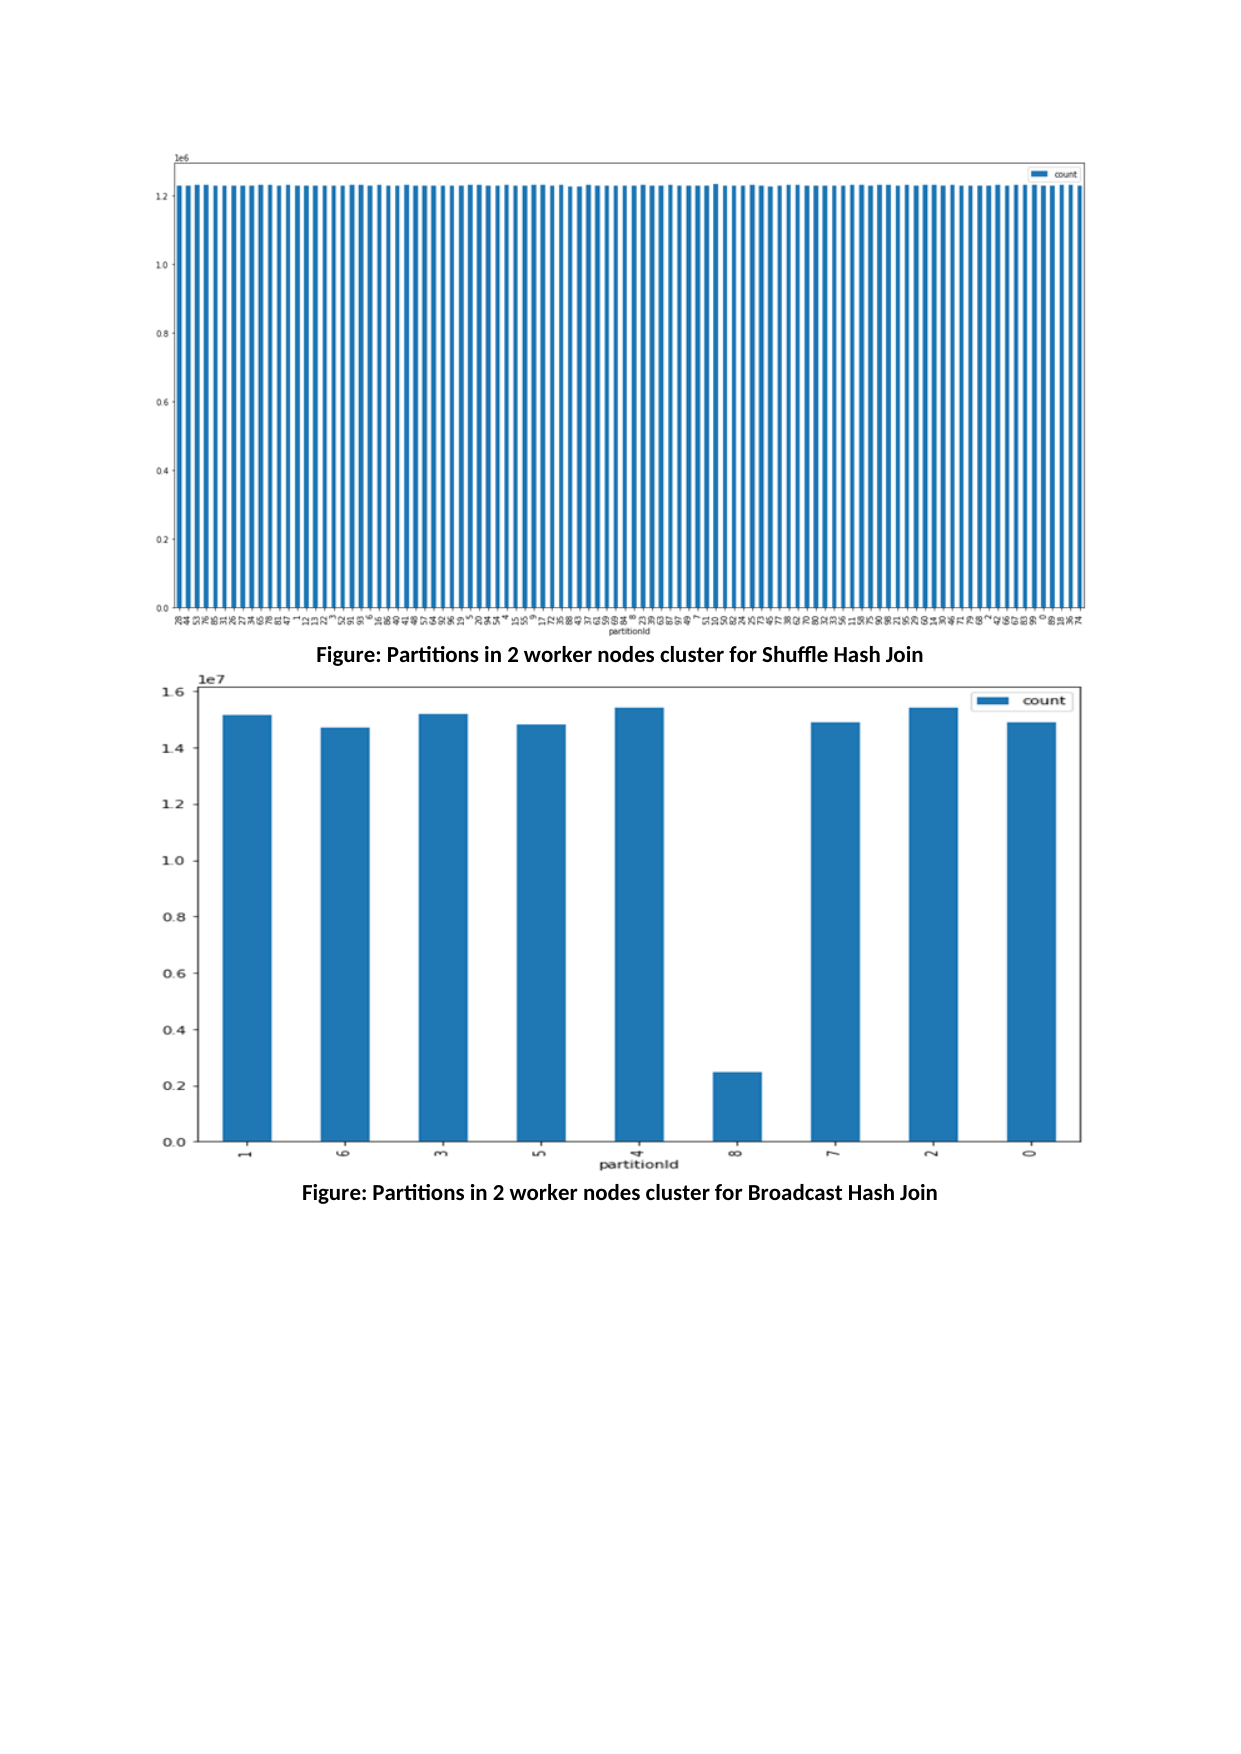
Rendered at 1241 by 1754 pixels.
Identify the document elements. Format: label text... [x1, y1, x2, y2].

picture [150, 150, 1090, 641]
text Figure: Partitions in 2 worker nodes cluster for Broadcast Hash Join [150, 1178, 1090, 1206]
text Figure: Partitions in 2 worker nodes cluster for Shuffle Hash Join [150, 641, 1090, 668]
picture [150, 668, 1091, 1178]
